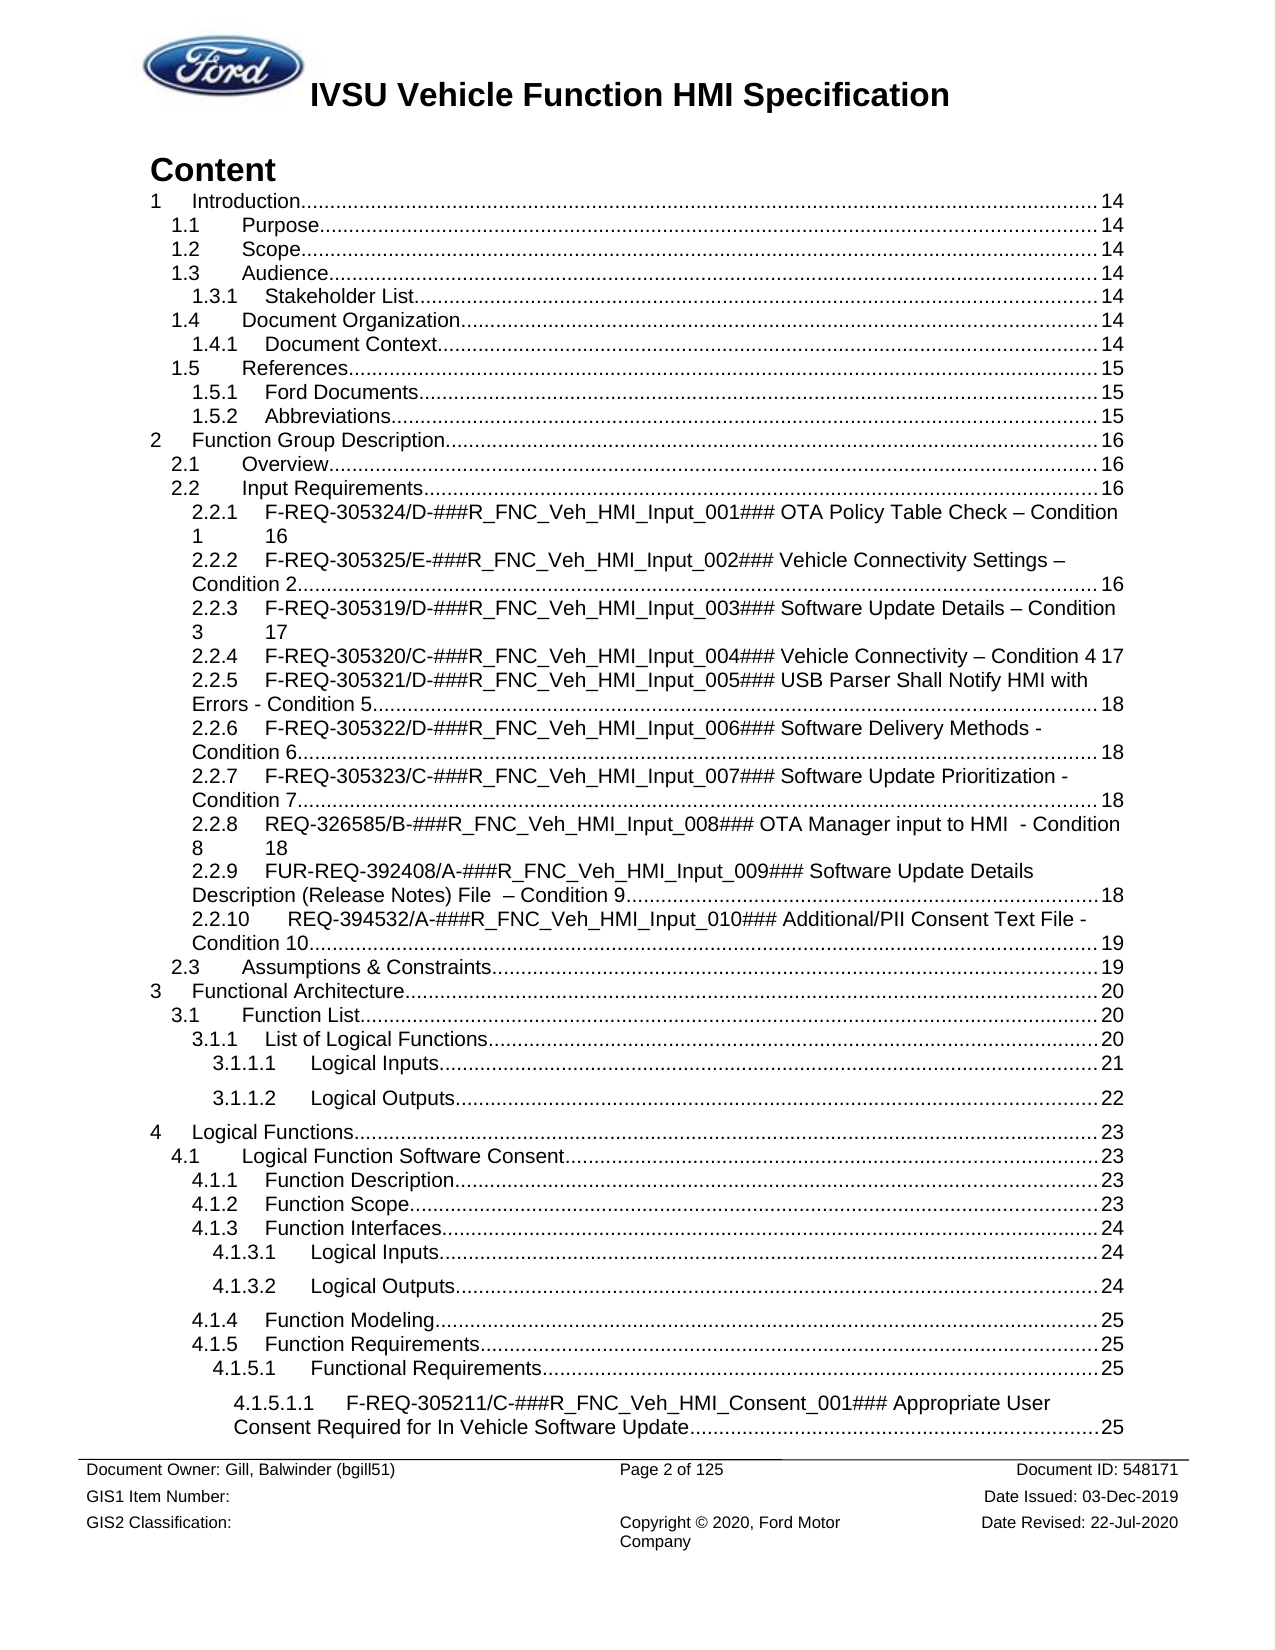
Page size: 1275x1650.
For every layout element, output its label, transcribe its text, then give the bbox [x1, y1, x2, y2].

text 1.3.1 Stakeholder List 14 [192, 284, 1125, 308]
text 1.5.2 Abbreviations 15 [192, 404, 1125, 428]
text 1.3 Audience 14 [171, 260, 1125, 284]
text 1 Introduction 14 [150, 188, 1125, 212]
text 4.1.1 Function Description 23 [192, 1168, 1125, 1192]
picture [123, 17, 324, 117]
text 1.5.1 Ford Documents 15 [192, 380, 1125, 404]
text 3 Functional Architecture 20 [150, 979, 1125, 1003]
text 3.1 Function List 20 [171, 1003, 1125, 1027]
text 2.2 Input Requirements 16 [171, 476, 1125, 500]
text 4.1.2 Function Scope 23 [192, 1192, 1125, 1216]
text 4.1.4 Function Modeling 25 [192, 1308, 1125, 1332]
text 1.4 Document Organization 14 [171, 308, 1125, 332]
text 3.1.1.2 Logical Outputs 22 [212, 1085, 1125, 1109]
text 4.1.3.1 Logical Inputs 24 [212, 1239, 1125, 1263]
text 4.1.3 Function Interfaces 24 [192, 1216, 1125, 1239]
text 4.1.5.1.1 F-REQ-305211/C-###R_FNC_Veh_HMI_Consent_001### Appropriate User Consent Required for In Vehicle Software Update 25 [233, 1391, 1125, 1438]
text 4 Logical Functions 23 [150, 1120, 1125, 1144]
text 2.3 Assumptions & Constraints 19 [171, 955, 1125, 979]
text 4.1.5 Function Requirements 25 [192, 1332, 1125, 1356]
text 3.1.1 List of Logical Functions 20 [192, 1027, 1125, 1051]
text 1.4.1 Document Context 14 [192, 332, 1125, 356]
text 1.1 Purpose 14 [171, 212, 1125, 236]
text 1.5 References 15 [171, 356, 1125, 380]
text 1.2 Scope 14 [171, 236, 1125, 260]
text 2.2.6 F-REQ-305322/D-###R_FNC_Veh_HMI_Input_006### Software Delivery Methods - Condition 6 18 [192, 716, 1125, 763]
text 2.2.2 F-REQ-305325/E-###R_FNC_Veh_HMI_Input_002### Vehicle Connectivity Settings – Condition 2 16 [192, 548, 1125, 596]
text 3.1.1.1 Logical Inputs 21 [212, 1051, 1125, 1075]
text 2.1 Overview 16 [171, 452, 1125, 476]
text 2.2.3 F-REQ-305319/D-###R_FNC_Veh_HMI_Input_003### Software Update Details – Condition 3 17 [192, 596, 1125, 644]
text 2.2.4 F-REQ-305320/C-###R_FNC_Veh_HMI_Input_004### Vehicle Connectivity – Condition 4 17 [192, 644, 1125, 668]
text 2.2.7 F-REQ-305323/C-###R_FNC_Veh_HMI_Input_007### Software Update Prioritization - Condition 7 18 [192, 763, 1125, 811]
text 2.2.8 REQ-326585/B-###R_FNC_Veh_HMI_Input_008### OTA Manager input to HMI - Condition 8 18 [192, 811, 1125, 859]
text 2.2.9 FUR-REQ-392408/A-###R_FNC_Veh_HMI_Input_009### Software Update Details Description (Release Notes) File – Condition 9 18 [192, 859, 1125, 907]
text 2 Function Group Description 16 [150, 428, 1125, 452]
text Content [150, 150, 1125, 188]
text 2.2.10 REQ-394532/A-###R_FNC_Veh_HMI_Input_010### Additional/PII Consent Text File - Condition 10 19 [192, 907, 1125, 955]
text 4.1.5.1 Functional Requirements 25 [212, 1356, 1125, 1380]
text 2.2.1 F-REQ-305324/D-###R_FNC_Veh_HMI_Input_001### OTA Policy Table Check – Condition 1 16 [192, 500, 1125, 548]
text 2.2.5 F-REQ-305321/D-###R_FNC_Veh_HMI_Input_005### USB Parser Shall Notify HMI with Errors - Condition 5 18 [192, 668, 1125, 716]
text 4.1 Logical Function Software Consent 23 [171, 1144, 1125, 1168]
text 4.1.3.2 Logical Outputs 24 [212, 1274, 1125, 1298]
